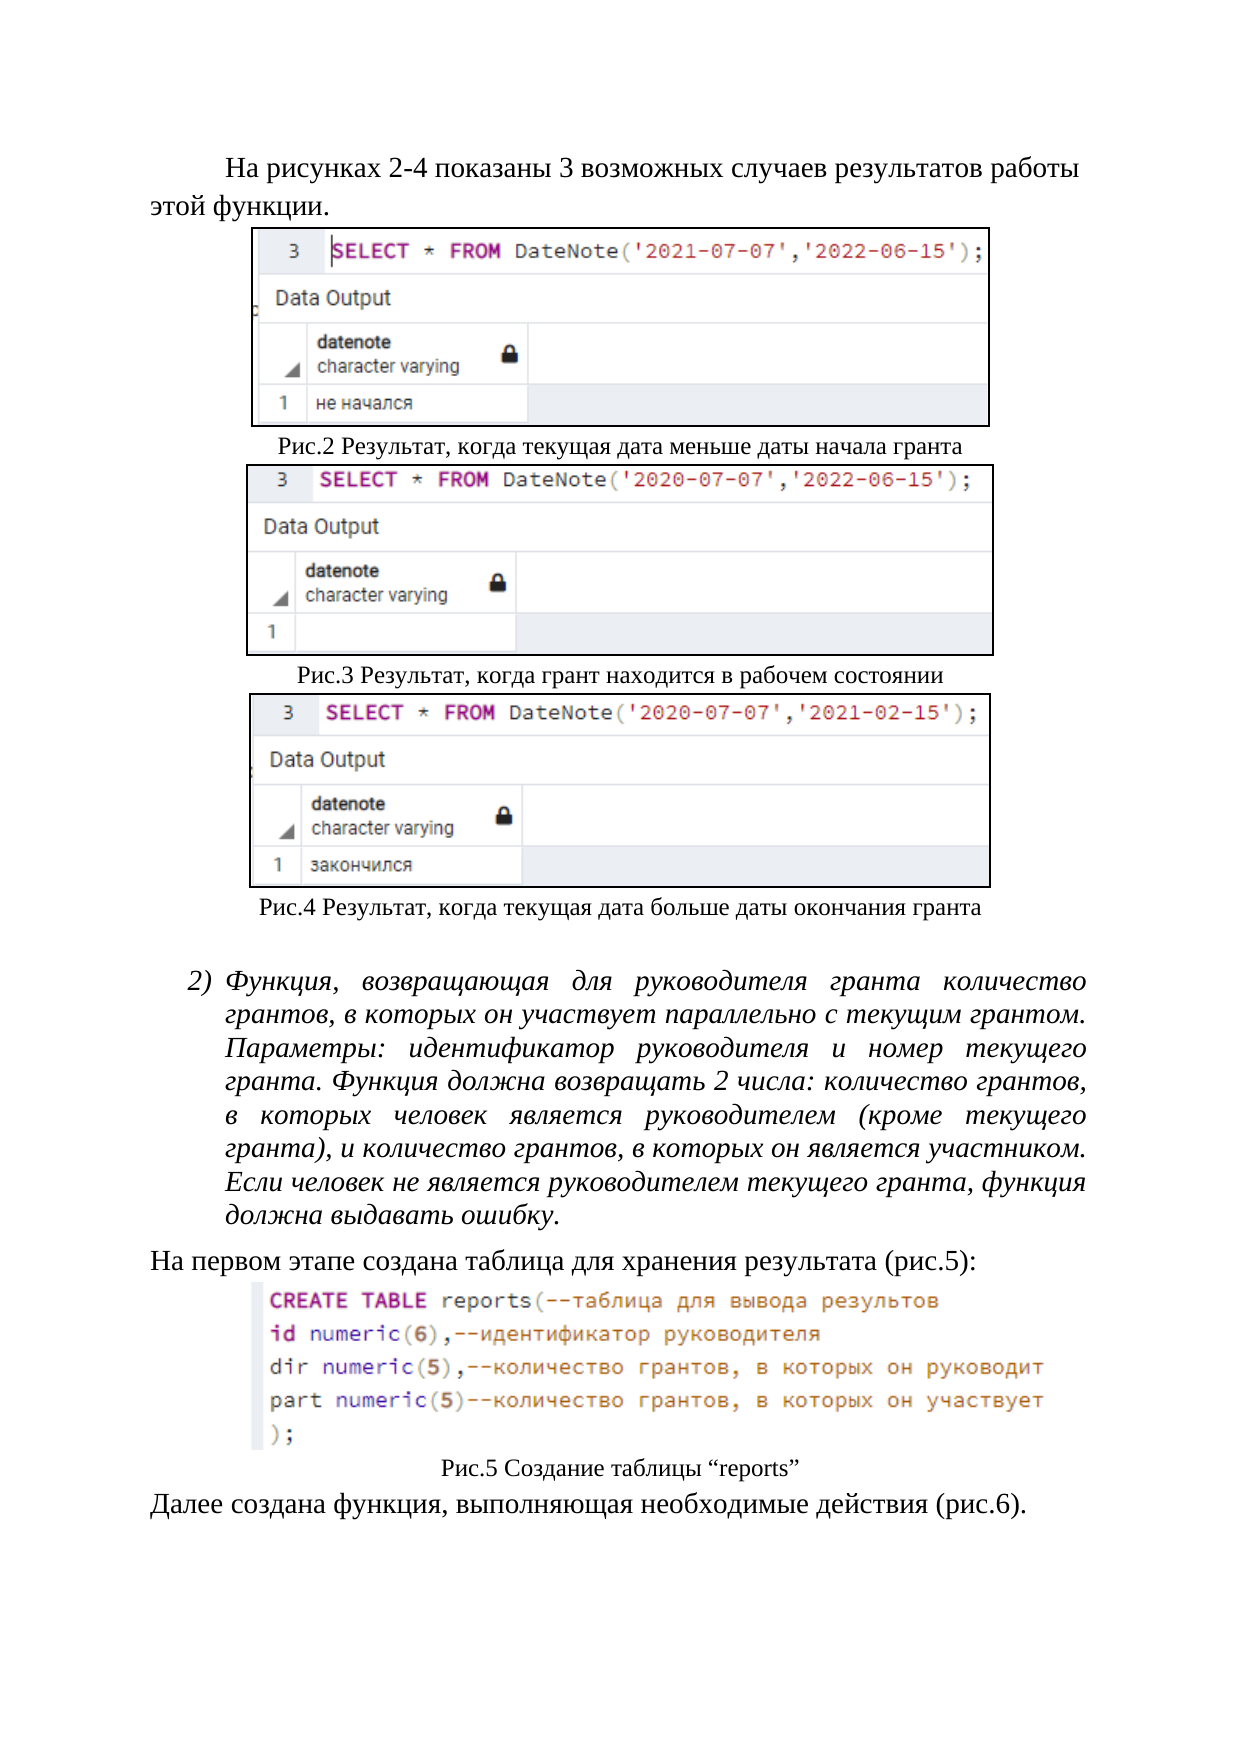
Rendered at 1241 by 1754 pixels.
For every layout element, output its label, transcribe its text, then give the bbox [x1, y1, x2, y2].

text На рисунках 2-4 показаны 3 возможных случаев результатов работы этой функции. [150, 150, 1090, 222]
text На первом этапе создана таблица для хранения результата (рис.5): [150, 1243, 1090, 1277]
subtitle Функция, возвращающая для руководителя гранта количество грантов, в которых он участвует параллельно с текущим грантом. Параметры: идентификатор руководителя и номер текущего гранта. Функция должна возвращать 2 числа: количество грантов, в которых человек является руководителем (кроме текущего гранта), и количество грантов, в которых он является участником. Если человек не является руководителем текущего гранта, функция должна выдавать ошибку. [187, 963, 1090, 1231]
picture [253, 229, 988, 425]
text Далее создана функция, выполняющая необходимые действия (рис.6). [150, 1486, 1090, 1520]
picture [248, 466, 992, 654]
text Рис.4 Результат, когда текущая дата больше даты окончания гранта [150, 892, 1090, 921]
text Рис.5 Создание таблицы “reports” [150, 1453, 1090, 1482]
text Рис.3 Результат, когда грант находится в рабочем состоянии [150, 660, 1090, 689]
picture [251, 1282, 1064, 1450]
picture [251, 695, 989, 886]
text Рис.2 Результат, когда текущая дата меньше даты начала гранта [150, 431, 1090, 460]
